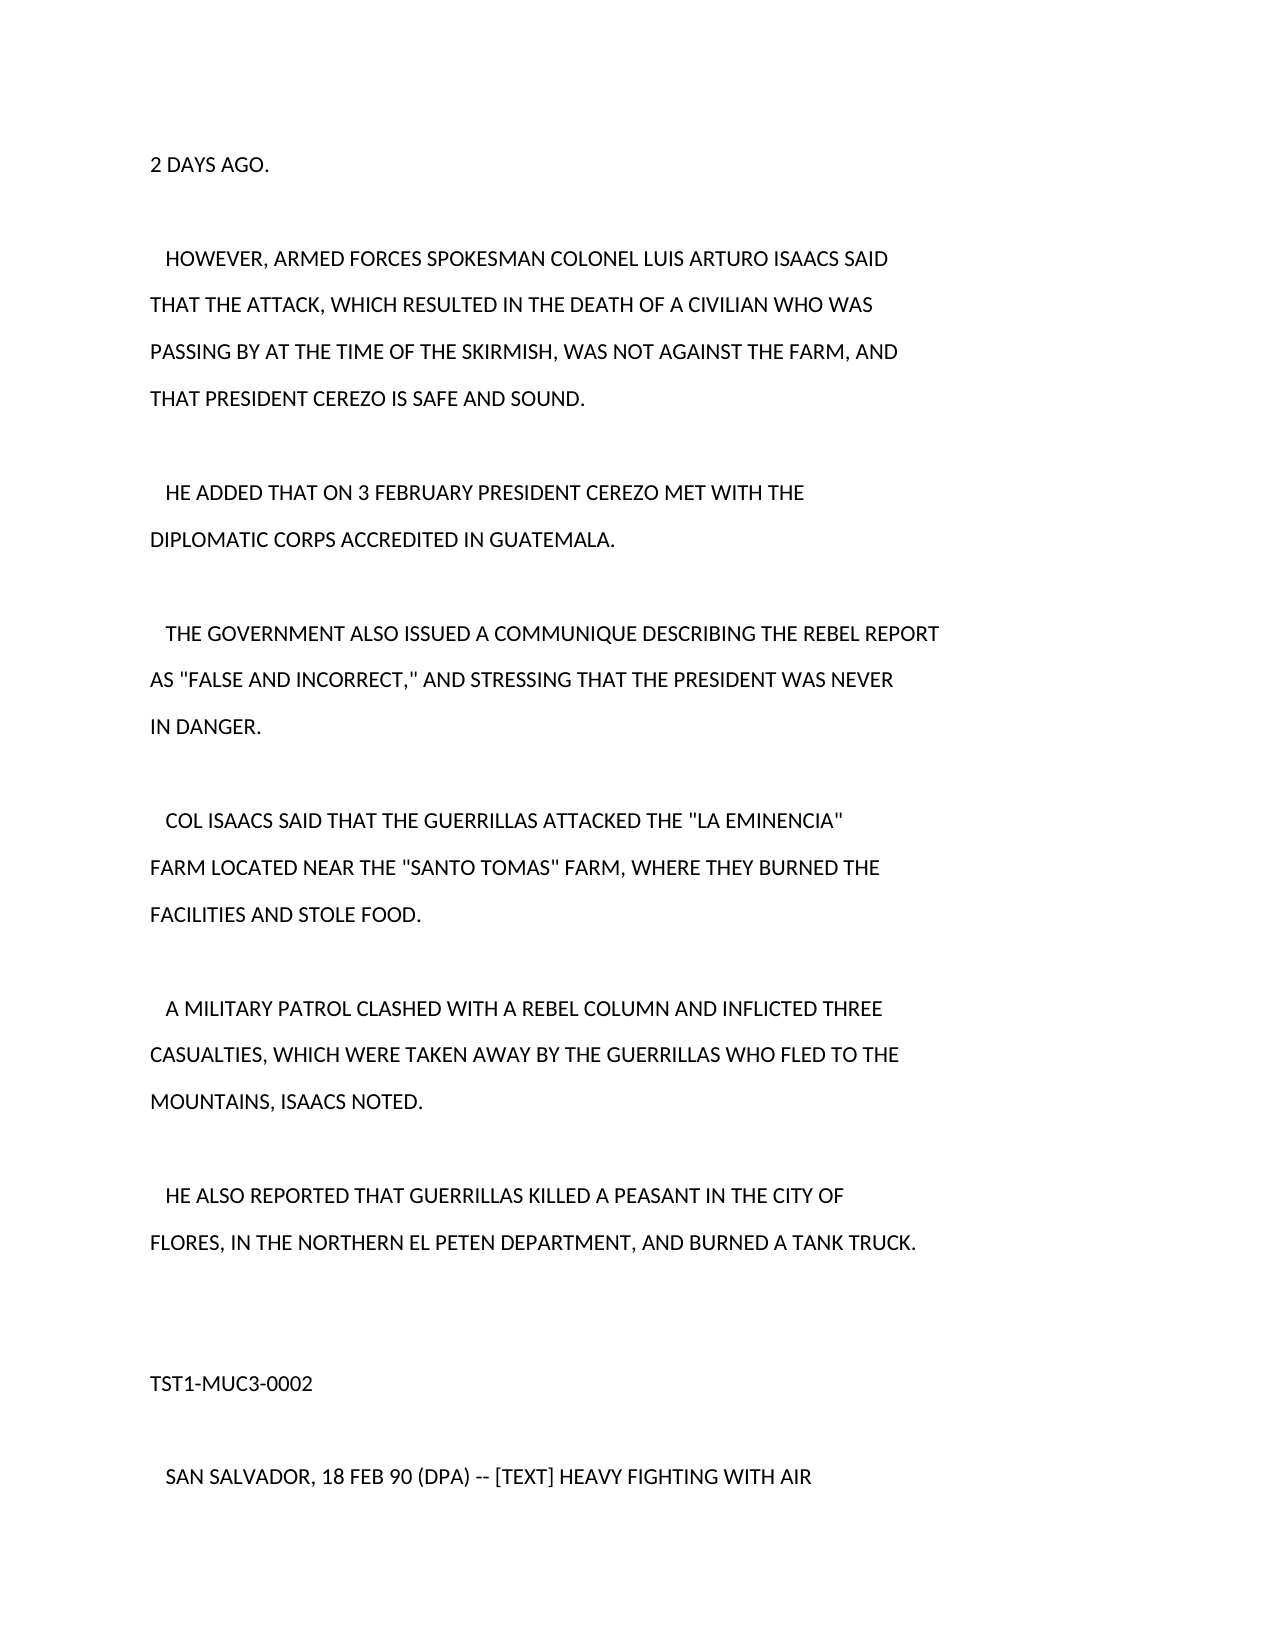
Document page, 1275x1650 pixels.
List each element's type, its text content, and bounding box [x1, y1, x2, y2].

text CASUALTIES, WHICH WERE TAKEN AWAY BY THE GUERRILLAS WHO FLED TO THE [150, 1041, 1125, 1069]
text DIPLOMATIC CORPS ACCREDITED IN GUATEMALA. [150, 525, 1125, 553]
text FACILITIES AND STOLE FOOD. [150, 900, 1125, 928]
text HOWEVER, ARMED FORCES SPOKESMAN COLONEL LUIS ARTURO ISAACS SAID [150, 244, 1125, 272]
text HE ALSO REPORTED THAT GUERRILLAS KILLED A PEASANT IN THE CITY OF [150, 1181, 1125, 1209]
text MOUNTAINS, ISAACS NOTED. [150, 1087, 1125, 1116]
text THE GOVERNMENT ALSO ISSUED A COMMUNIQUE DESCRIBING THE REBEL REPORT [150, 619, 1125, 647]
text SAN SALVADOR, 18 FEB 90 (DPA) -- [TEXT] HEAVY FIGHTING WITH AIR [150, 1462, 1125, 1491]
text 2 DAYS AGO. [150, 150, 1125, 178]
text FARM LOCATED NEAR THE "SANTO TOMAS" FARM, WHERE THEY BURNED THE [150, 853, 1125, 881]
text PASSING BY AT THE TIME OF THE SKIRMISH, WAS NOT AGAINST THE FARM, AND [150, 337, 1125, 366]
text AS "FALSE AND INCORRECT," AND STRESSING THAT THE PRESIDENT WAS NEVER [150, 666, 1125, 694]
text TST1-MUC3-0002 [150, 1369, 1125, 1397]
text A MILITARY PATROL CLASHED WITH A REBEL COLUMN AND INFLICTED THREE [150, 994, 1125, 1022]
text COL ISAACS SAID THAT THE GUERRILLAS ATTACKED THE "LA EMINENCIA" [150, 806, 1125, 834]
text FLORES, IN THE NORTHERN EL PETEN DEPARTMENT, AND BURNED A TANK TRUCK. [150, 1228, 1125, 1256]
text THAT THE ATTACK, WHICH RESULTED IN THE DEATH OF A CIVILIAN WHO WAS [150, 291, 1125, 319]
text THAT PRESIDENT CEREZO IS SAFE AND SOUND. [150, 384, 1125, 412]
text HE ADDED THAT ON 3 FEBRUARY PRESIDENT CEREZO MET WITH THE [150, 478, 1125, 506]
text IN DANGER. [150, 712, 1125, 741]
